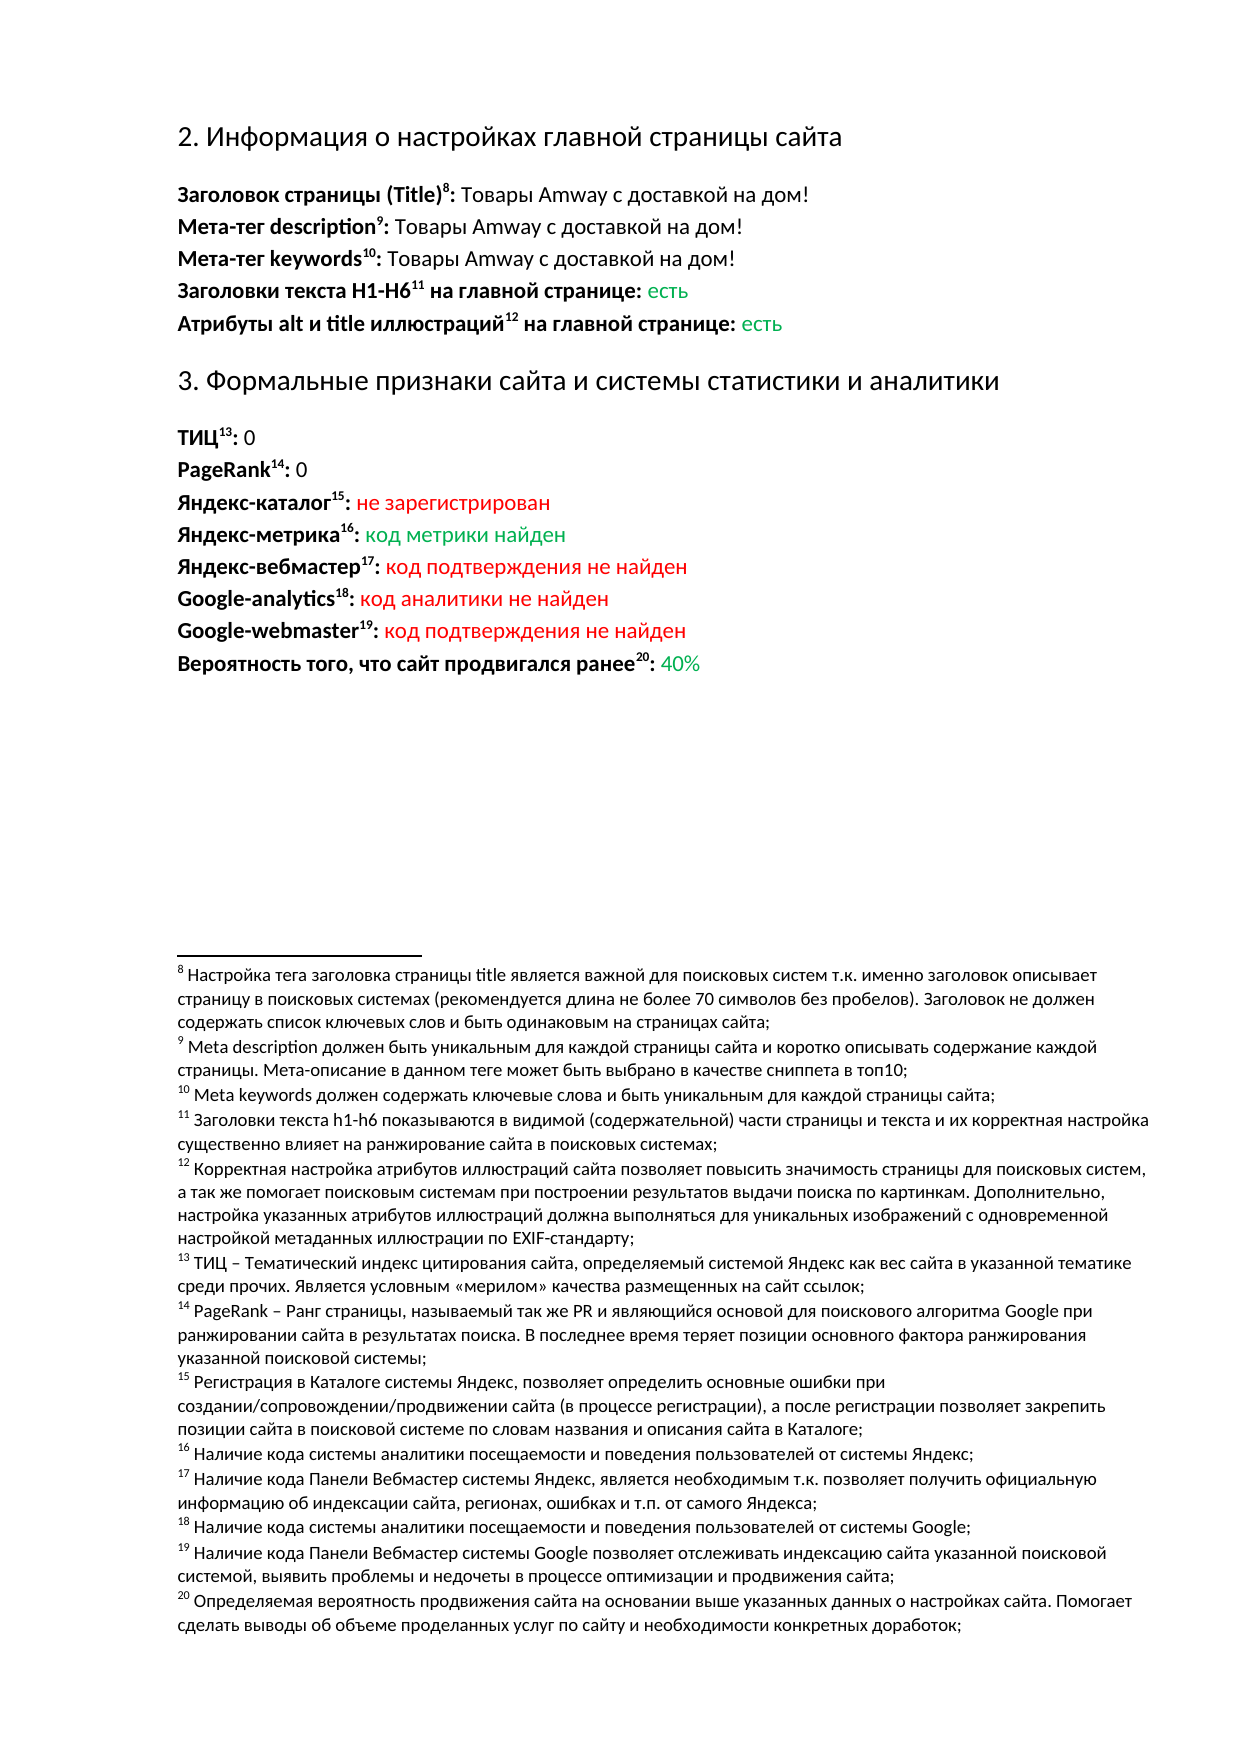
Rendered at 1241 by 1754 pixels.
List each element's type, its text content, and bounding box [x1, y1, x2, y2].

text ТИЦ: 0 PageRank: 0 Яндекс-каталог: не зарегистрирован Яндекс-метрика: код метрики найден Яндекс-вебмастер: код подтверждения не найден Google-analytics: код аналитики не найден Google-webmaster: код подтверждения не найден Вероятность того, что сайт продвигался ранее: 40% [177, 423, 1152, 709]
text 2. Информация о настройках главной страницы сайта [177, 118, 1152, 154]
text Заголовок страницы (Title): Товары Amway с доставкой на дом! Мета-тег description: Товары Amway с доставкой на дом! Мета-тег keywords: Товары Amway с доставкой на дом! Заголовки текста H1-H6 на главной странице: есть Атрибуты alt и title иллюстраций на главной странице: есть [177, 180, 1152, 337]
text 3. Формальные признаки сайта и системы статистики и аналитики [177, 362, 1152, 397]
